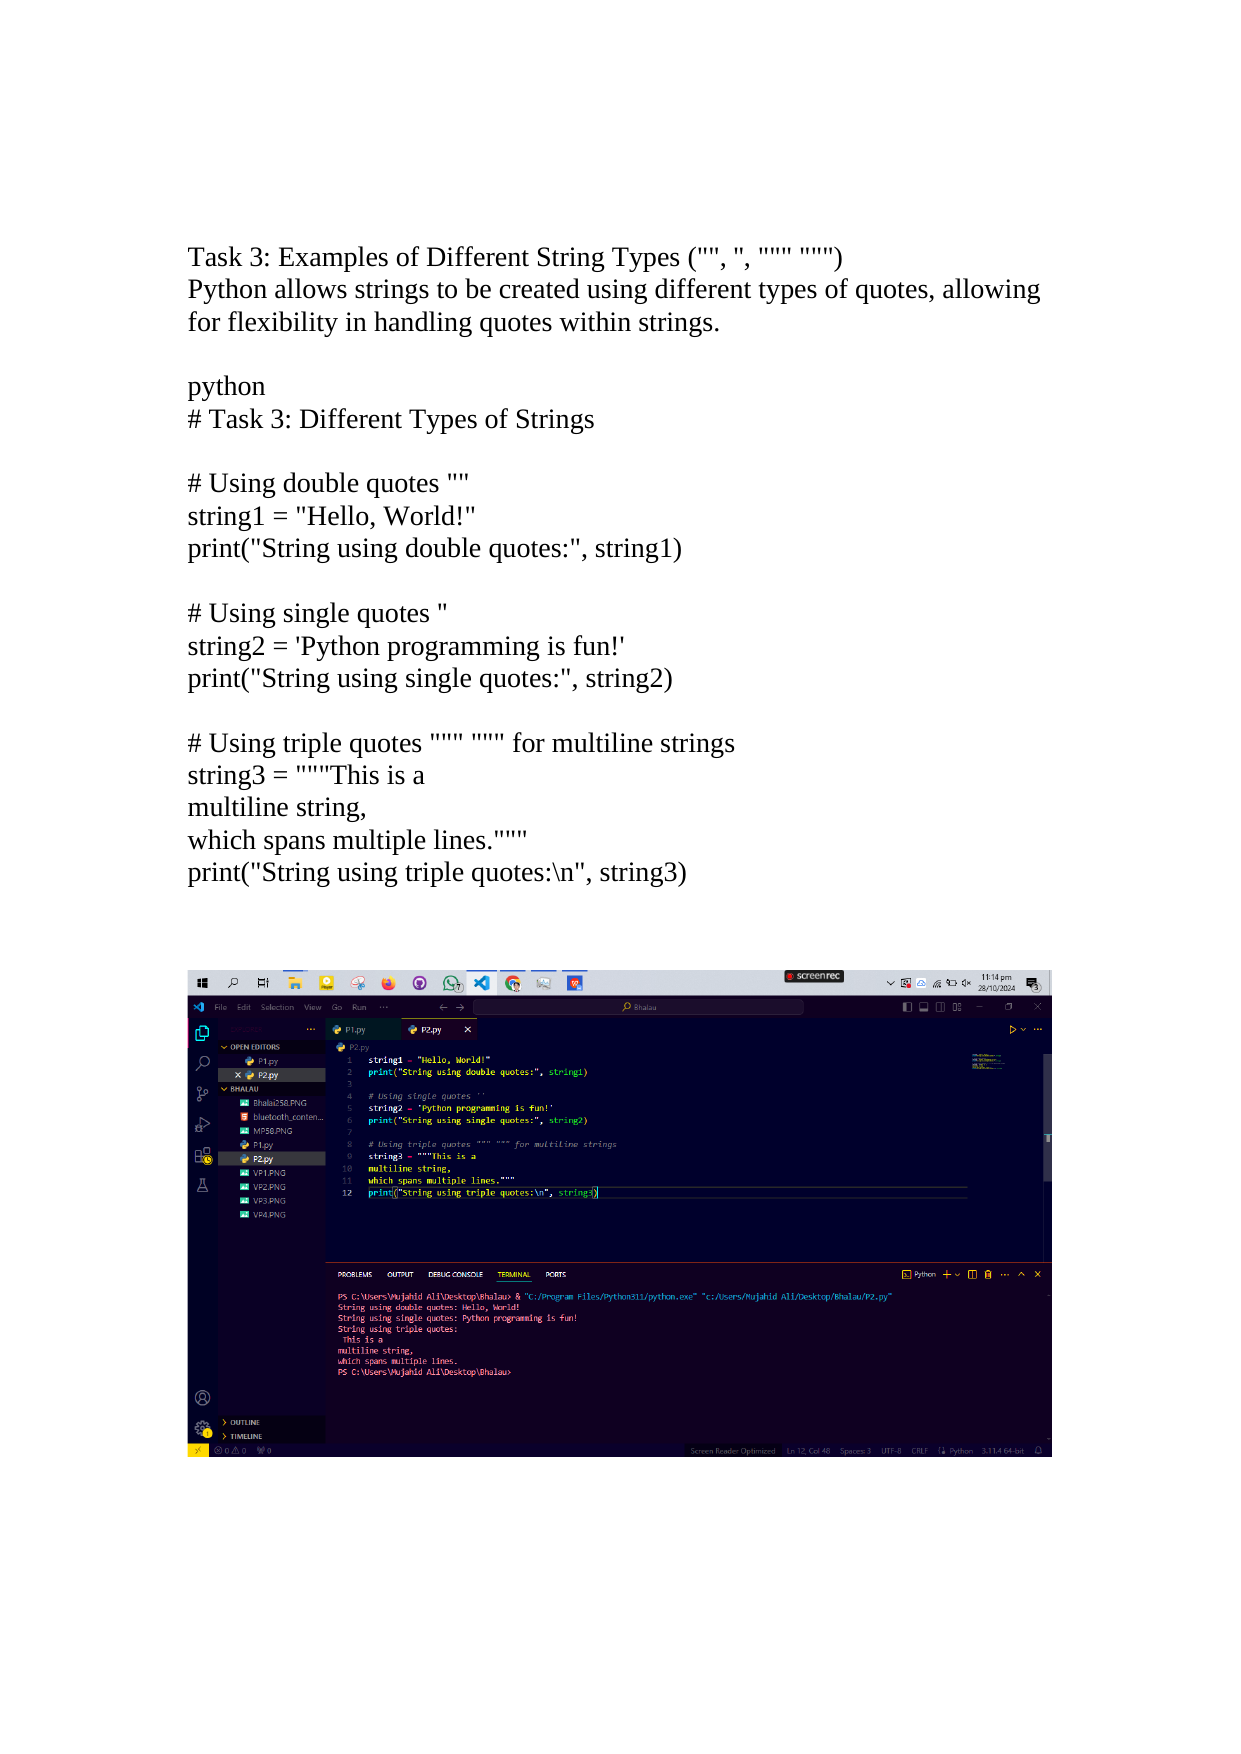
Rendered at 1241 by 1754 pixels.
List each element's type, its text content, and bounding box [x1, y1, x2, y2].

text Task 3: Examples of Different String Types ("", '', """ """) Python allows strings to be created using different types of quotes, allowing for flexibility in handling quotes within strings. python # Task 3: Different Types of Strings # Using double quotes "" string1 = "Hello, World!" print("String using double quotes:", string1) # Using single quotes '' string2 = 'Python programming is fun!' print("String using single quotes:", string2) # Using triple quotes """ """ for multiline strings string3 = """This is a multiline string, which spans multiple lines.""" print("String using triple quotes:\n", string3) [187, 207, 1053, 888]
picture [187, 970, 1052, 1457]
